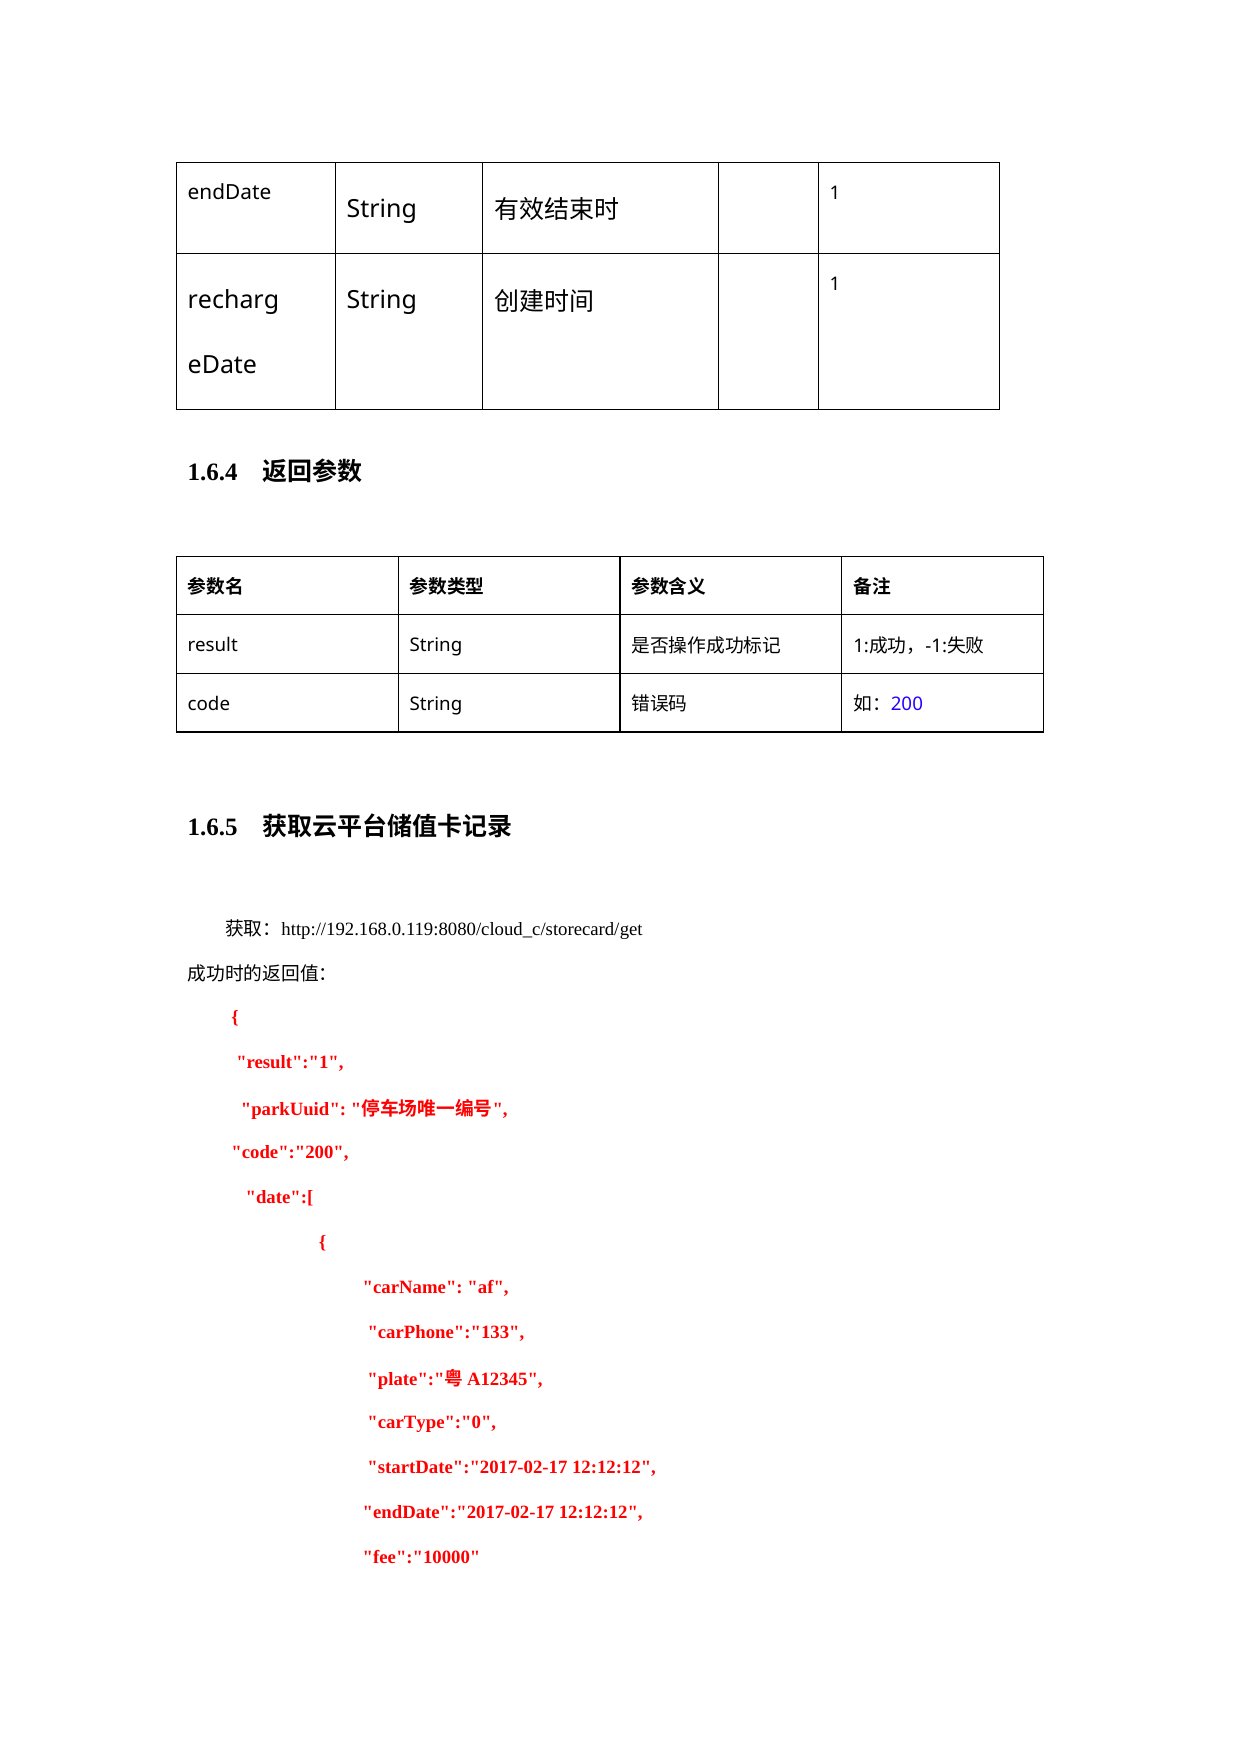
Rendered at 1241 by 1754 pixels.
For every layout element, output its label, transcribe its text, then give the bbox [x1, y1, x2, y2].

table_cell 是否操作成功标记 [621, 615, 841, 673]
text "code":"200", [187, 1136, 1053, 1168]
table_cell [719, 254, 818, 409]
table_header 参数类型 [399, 557, 619, 614]
text "plate":"粤A12345", [319, 1361, 1053, 1393]
text "result":"1", [187, 1046, 1053, 1078]
table_cell String [399, 615, 619, 673]
table_cell 有效结束时 [483, 163, 718, 253]
text "carPhone":"133", [187, 1316, 1053, 1348]
text "startDate":"2017-02-17 12:12:12", [187, 1451, 1053, 1483]
table_cell endDate [177, 163, 335, 253]
text "endDate":"2017-02-17 12:12:12", [187, 1496, 1053, 1528]
text "carType":"0", [319, 1406, 1053, 1438]
text 获取：http://192.168.0.119:8080/cloud_c/storecard/get [187, 911, 1053, 943]
table_cell rechargeDate [177, 254, 335, 409]
subtitle 获取云平台储值卡记录 [187, 792, 1053, 857]
text "parkUuid": "停车场唯一编号", [187, 1091, 1053, 1123]
table_cell 错误码 [621, 674, 841, 731]
subtitle 返回参数 [187, 437, 1053, 502]
table_cell String [336, 163, 482, 253]
table_cell 1:成功，-1:失败 [842, 615, 1043, 673]
table_header 参数含义 [621, 557, 841, 614]
table_cell code [177, 674, 398, 731]
table_cell 1 [819, 163, 999, 253]
table_cell 如：200 [842, 674, 1043, 731]
text "date":[ [187, 1181, 1053, 1213]
table_cell String [399, 674, 619, 731]
table_cell [719, 163, 818, 253]
text 成功时的返回值： [187, 956, 1053, 988]
text { [275, 1226, 1053, 1258]
table_header 备注 [842, 557, 1043, 614]
table_cell result [177, 615, 398, 673]
table_header 参数名 [177, 557, 398, 614]
text "carName": "af", [319, 1271, 1053, 1303]
table_cell String [336, 254, 482, 409]
text { [187, 1001, 1053, 1033]
table_cell 1 [819, 254, 999, 409]
table_cell 创建时间 [483, 254, 718, 409]
text "fee":"10000" [319, 1541, 1053, 1573]
